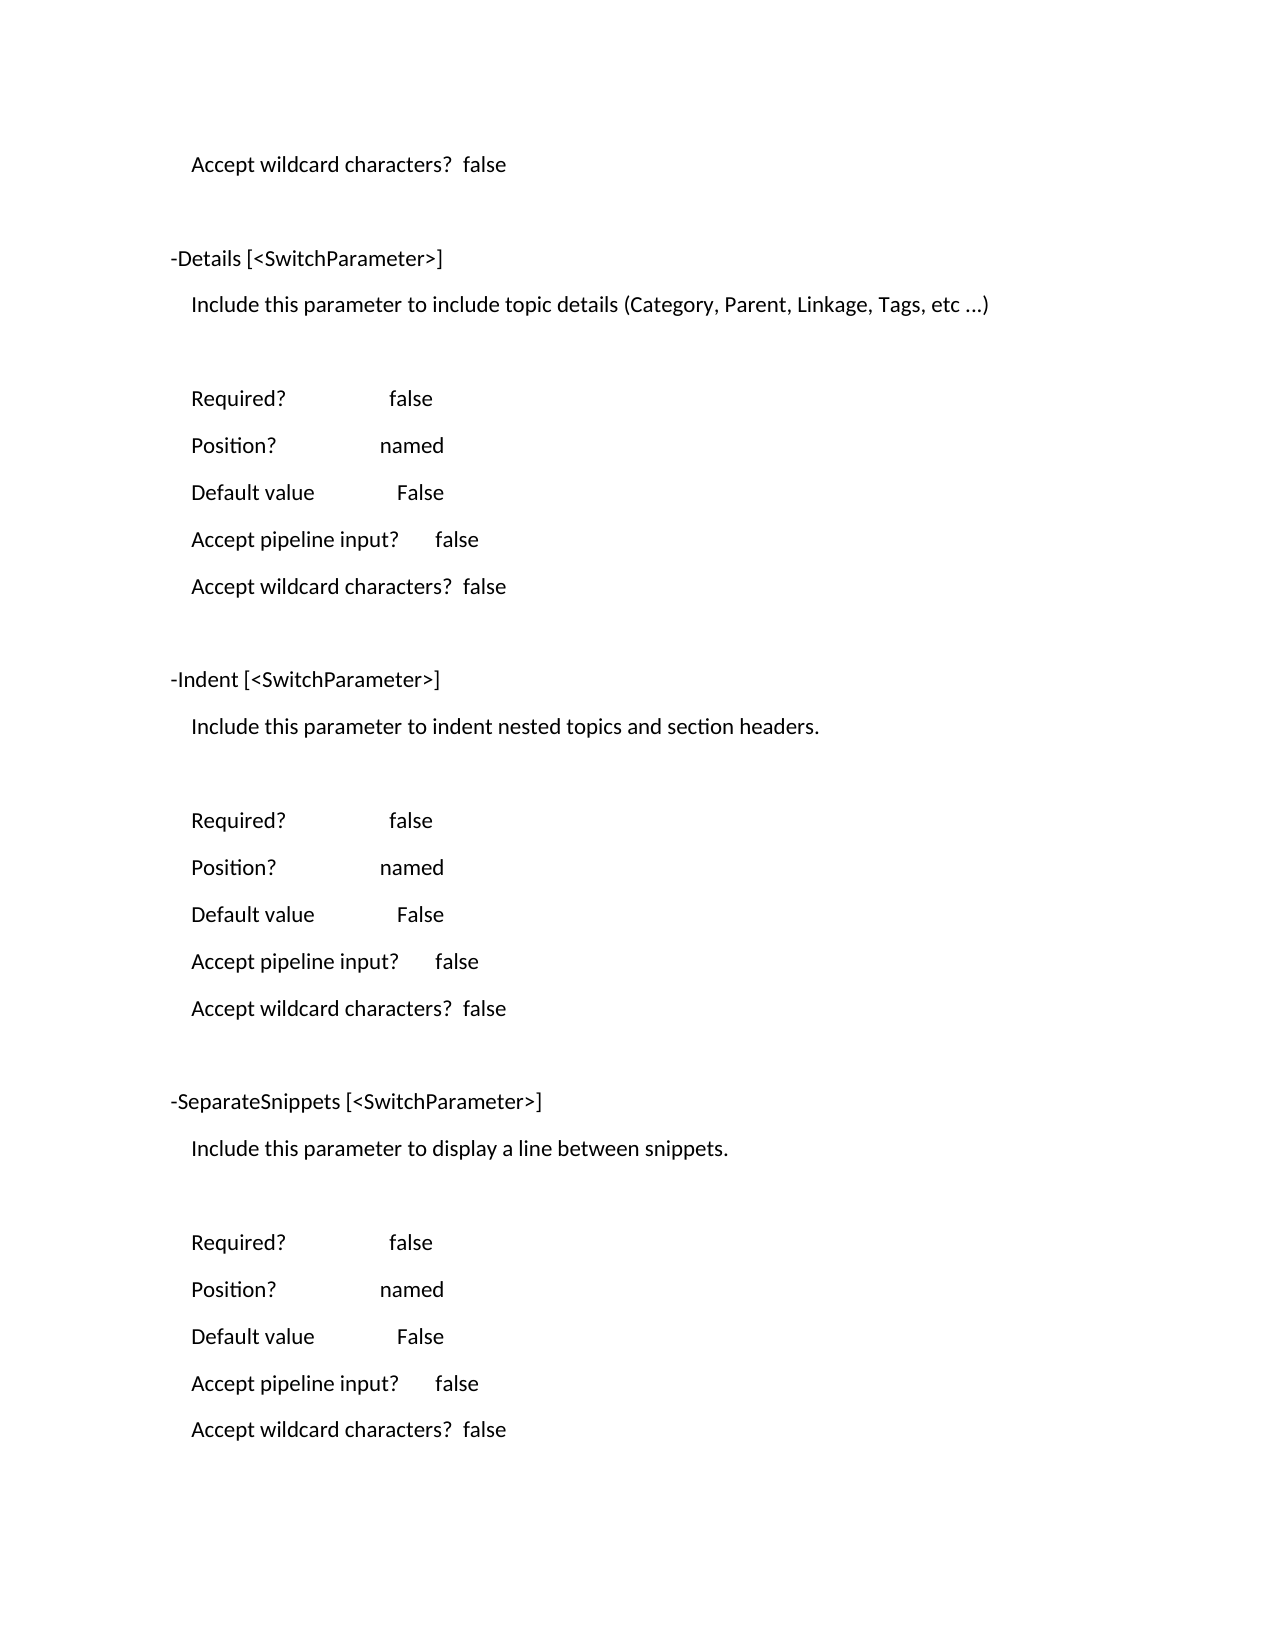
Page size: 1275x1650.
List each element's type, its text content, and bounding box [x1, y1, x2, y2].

text Include this parameter to display a line between snippets. [150, 1134, 1125, 1162]
text Default value False [150, 478, 1125, 506]
text Accept wildcard characters? false [150, 150, 1125, 178]
text Position? named [150, 431, 1125, 459]
text Default value False [150, 1322, 1125, 1350]
text Accept wildcard characters? false [150, 994, 1125, 1022]
text Required? false [150, 806, 1125, 834]
text Default value False [150, 900, 1125, 928]
text -Indent [<SwitchParameter>] [150, 666, 1125, 694]
text Accept pipeline input? false [150, 1369, 1125, 1397]
text Include this parameter to include topic details (Category, Parent, Linkage, Tags, etc ...) [150, 291, 1125, 319]
text -Details [<SwitchParameter>] [150, 244, 1125, 272]
text -SeparateSnippets [<SwitchParameter>] [150, 1087, 1125, 1116]
text Required? false [150, 384, 1125, 412]
text Position? named [150, 853, 1125, 881]
text Accept pipeline input? false [150, 525, 1125, 553]
text Include this parameter to indent nested topics and section headers. [150, 712, 1125, 741]
text Position? named [150, 1275, 1125, 1303]
text Accept pipeline input? false [150, 947, 1125, 975]
text Required? false [150, 1228, 1125, 1256]
text Accept wildcard characters? false [150, 572, 1125, 600]
text Accept wildcard characters? false [150, 1416, 1125, 1444]
